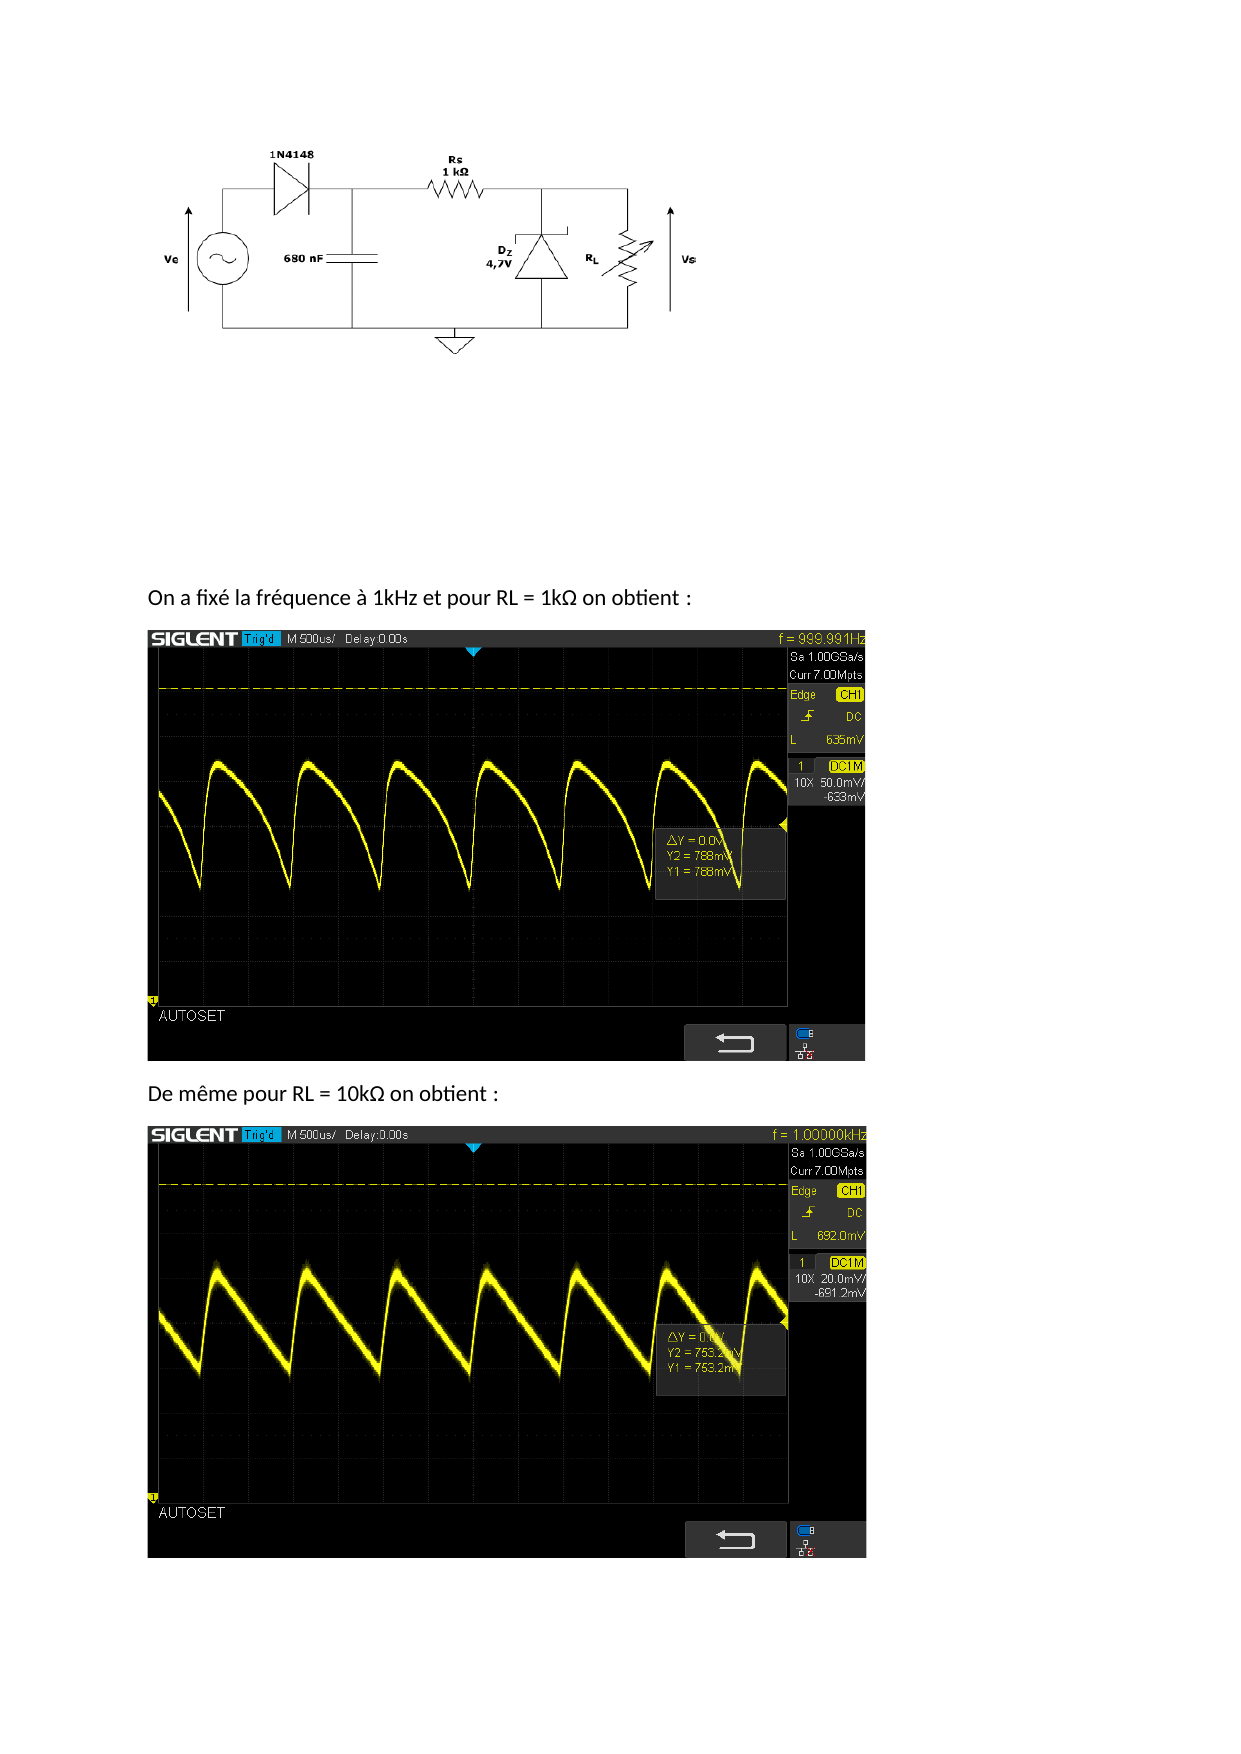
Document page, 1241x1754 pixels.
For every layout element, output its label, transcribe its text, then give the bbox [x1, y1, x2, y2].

picture [147, 147, 709, 359]
text De même pour RL = 10kΩ on obtient : [148, 1079, 1093, 1107]
picture [147, 630, 866, 1061]
text On a fixé la fréquence à 1kHz et pour RL = 1kΩ on obtient : [148, 583, 1093, 611]
picture [147, 1126, 867, 1558]
